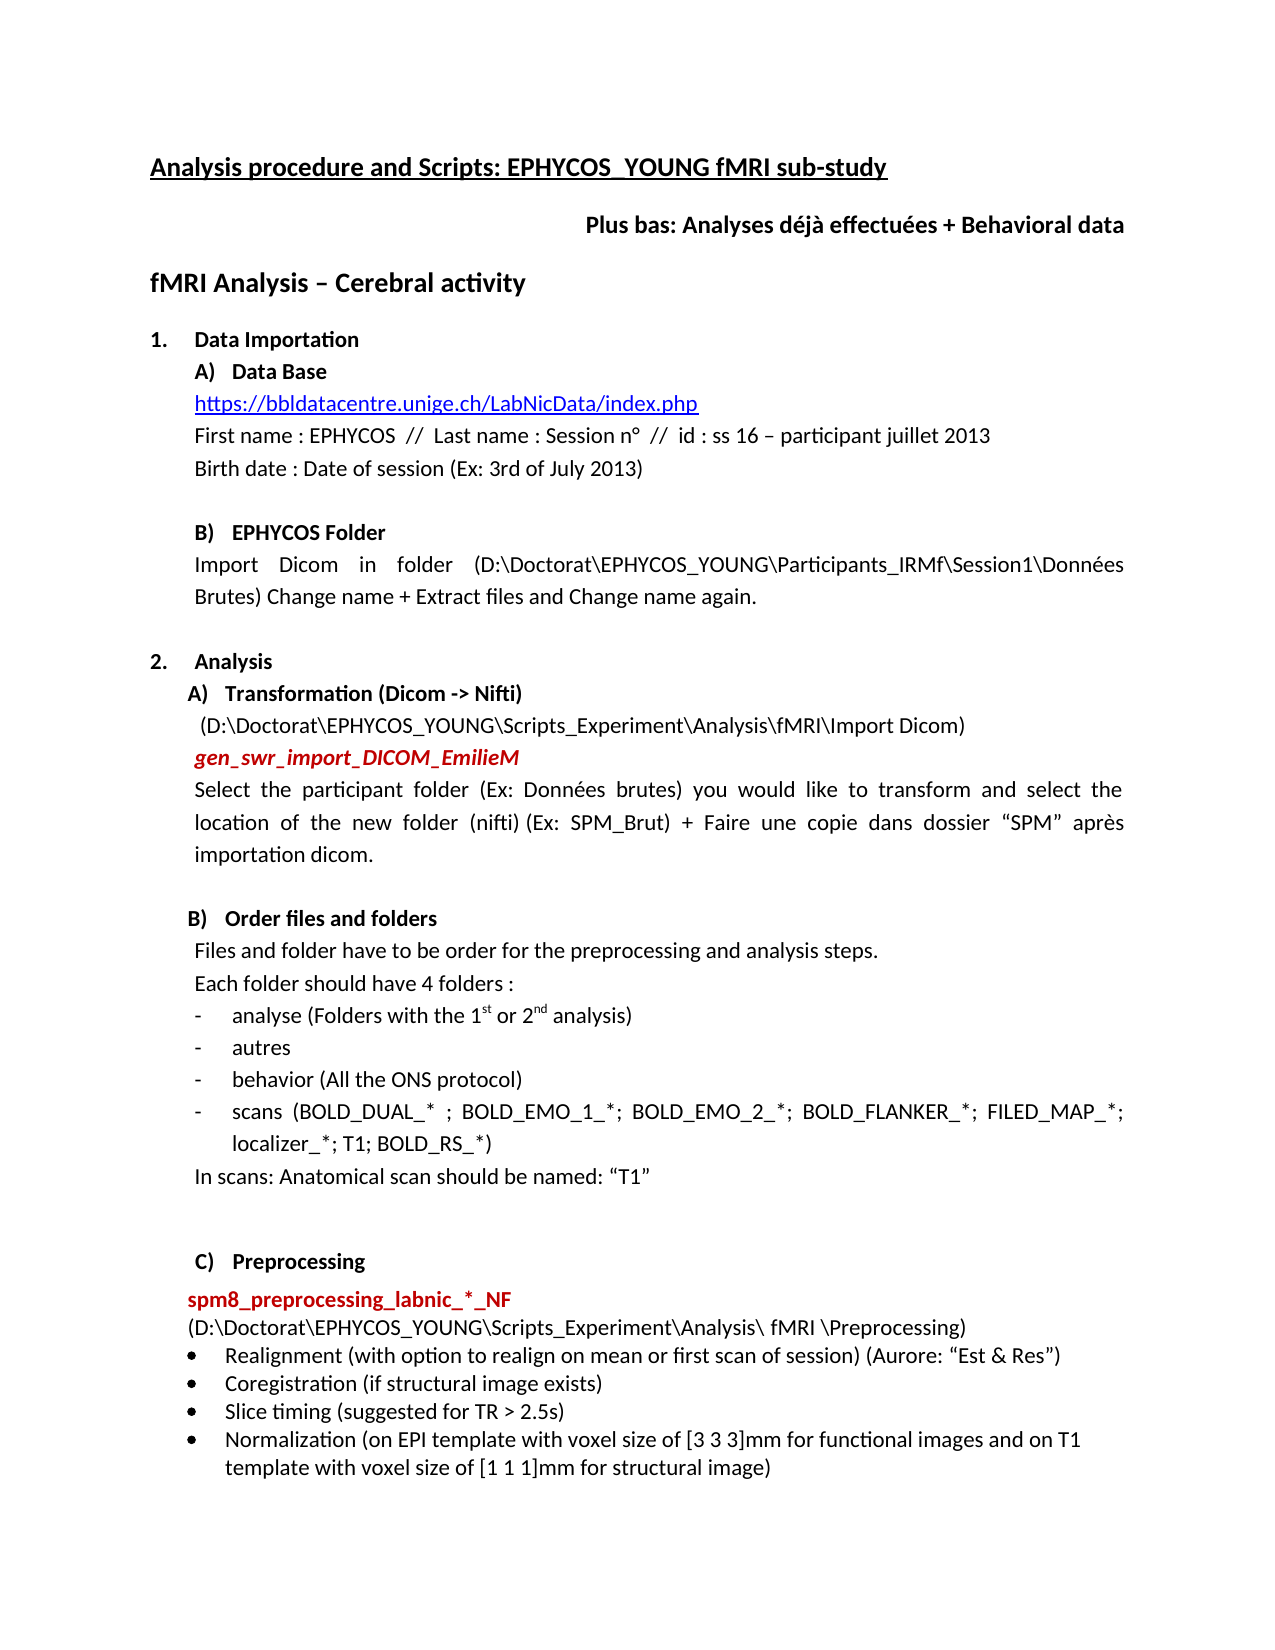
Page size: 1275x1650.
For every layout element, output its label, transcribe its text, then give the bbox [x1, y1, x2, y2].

list Transformation (Dicom -> Nifti) [187, 679, 1125, 707]
text Select the participant folder (Ex: Données brutes) you would like to transform and select the location of the new folder (nifti) (Ex: SPM_Brut) + Faire une copie dans dossier “SPM” après importation dicom. [194, 776, 1125, 868]
list https://bbldatacentre.unige.ch/LabNicData/index.php [194, 389, 1125, 417]
text Analysis procedure and Scripts: EPHYCOS_YOUNG fMRI sub-study [150, 150, 1125, 183]
text (D:\Doctorat\EPHYCOS_YOUNG\Scripts_Experiment\Analysis\ fMRI \Preprocessing) [187, 1313, 1125, 1341]
text In scans: Anatomical scan should be named: “T1” [194, 1162, 1125, 1190]
list autres [194, 1033, 1125, 1061]
list Order files and folders [187, 904, 1125, 932]
list Slice timing (suggested for TR > 2.5s) [187, 1397, 1125, 1426]
list Import Dicom in folder (D:\Doctorat\EPHYCOS_YOUNG\Participants_IRMf\Session1\Données Brutes) Change name + Extract files and Change name again. [194, 550, 1125, 610]
text Files and folder have to be order for the preprocessing and analysis steps. [194, 936, 1125, 964]
text fMRI Analysis – Cerebral activity [150, 264, 1125, 299]
list scans (BOLD_DUAL_* ; BOLD_EMO_1_*; BOLD_EMO_2_*; BOLD_FLANKER_*; FILED_MAP_*; localizer_*; T1; BOLD_RS_*) [194, 1097, 1125, 1158]
text (D:\Doctorat\EPHYCOS_YOUNG\Scripts_Experiment\Analysis\fMRI\Import Dicom) gen_swr_import_DICOM_EmilieM [194, 711, 1125, 771]
text Plus bas: Analyses déjà effectuées + Behavioral data [150, 209, 1125, 239]
list Birth date : Date of session (Ex: 3rd of July 2013) [194, 454, 1125, 482]
text spm8_preprocessing_labnic_*_NF [187, 1285, 1125, 1313]
text Each folder should have 4 folders : [194, 969, 1125, 997]
list Data Importation [150, 325, 1125, 353]
list EPHYCOS Folder [194, 518, 1125, 546]
list Preprocessing [195, 1247, 1125, 1275]
list Normalization (on EPI template with voxel size of [3 3 3]mm for functional images and on T1 template with voxel size of [1 1 1]mm for structural image) [187, 1426, 1125, 1482]
list analyse (Folders with the 1st or 2nd analysis) [194, 1001, 1125, 1029]
list Coregistration (if structural image exists) [187, 1369, 1125, 1397]
list Analysis [150, 647, 1125, 675]
list behavior (All the ONS protocol) [194, 1065, 1125, 1093]
list First name : EPHYCOS // Last name : Session n° // id : ss 16 – participant juillet 2013 [194, 421, 1125, 449]
list Data Base [194, 357, 1125, 385]
list Realignment (with option to realign on mean or first scan of session) (Aurore: “Est & Res”) [187, 1341, 1125, 1369]
